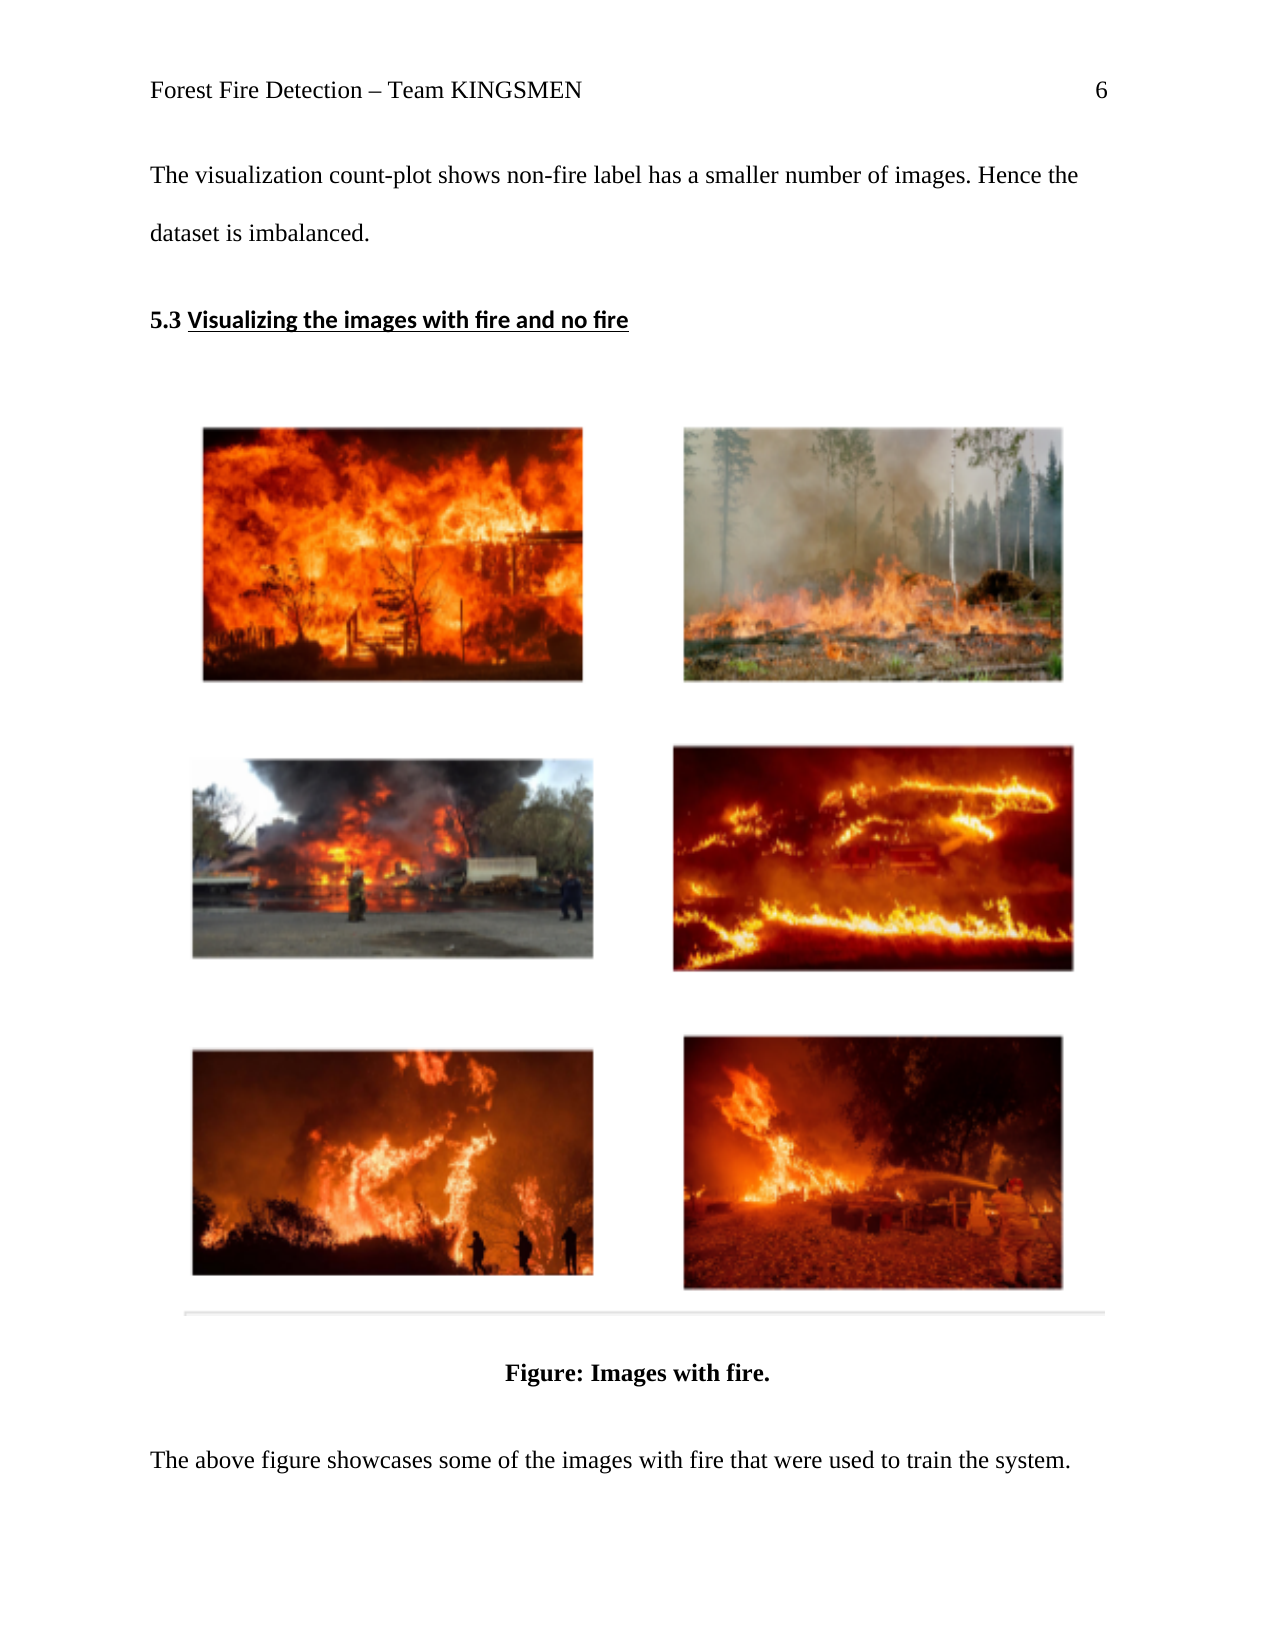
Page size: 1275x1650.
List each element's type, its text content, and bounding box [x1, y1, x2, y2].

text The above figure showcases some of the images with fire that were used to train the system. [150, 1445, 1125, 1474]
picture [170, 395, 1105, 1316]
text The visualization count-plot shows non-fire label has a smaller number of images. Hence the dataset is imbalanced. [150, 161, 1125, 247]
subtitle Figure: Images with fire. [150, 1358, 1125, 1387]
text 5.3 Visualizing the images with fire and no fire [150, 305, 1125, 335]
